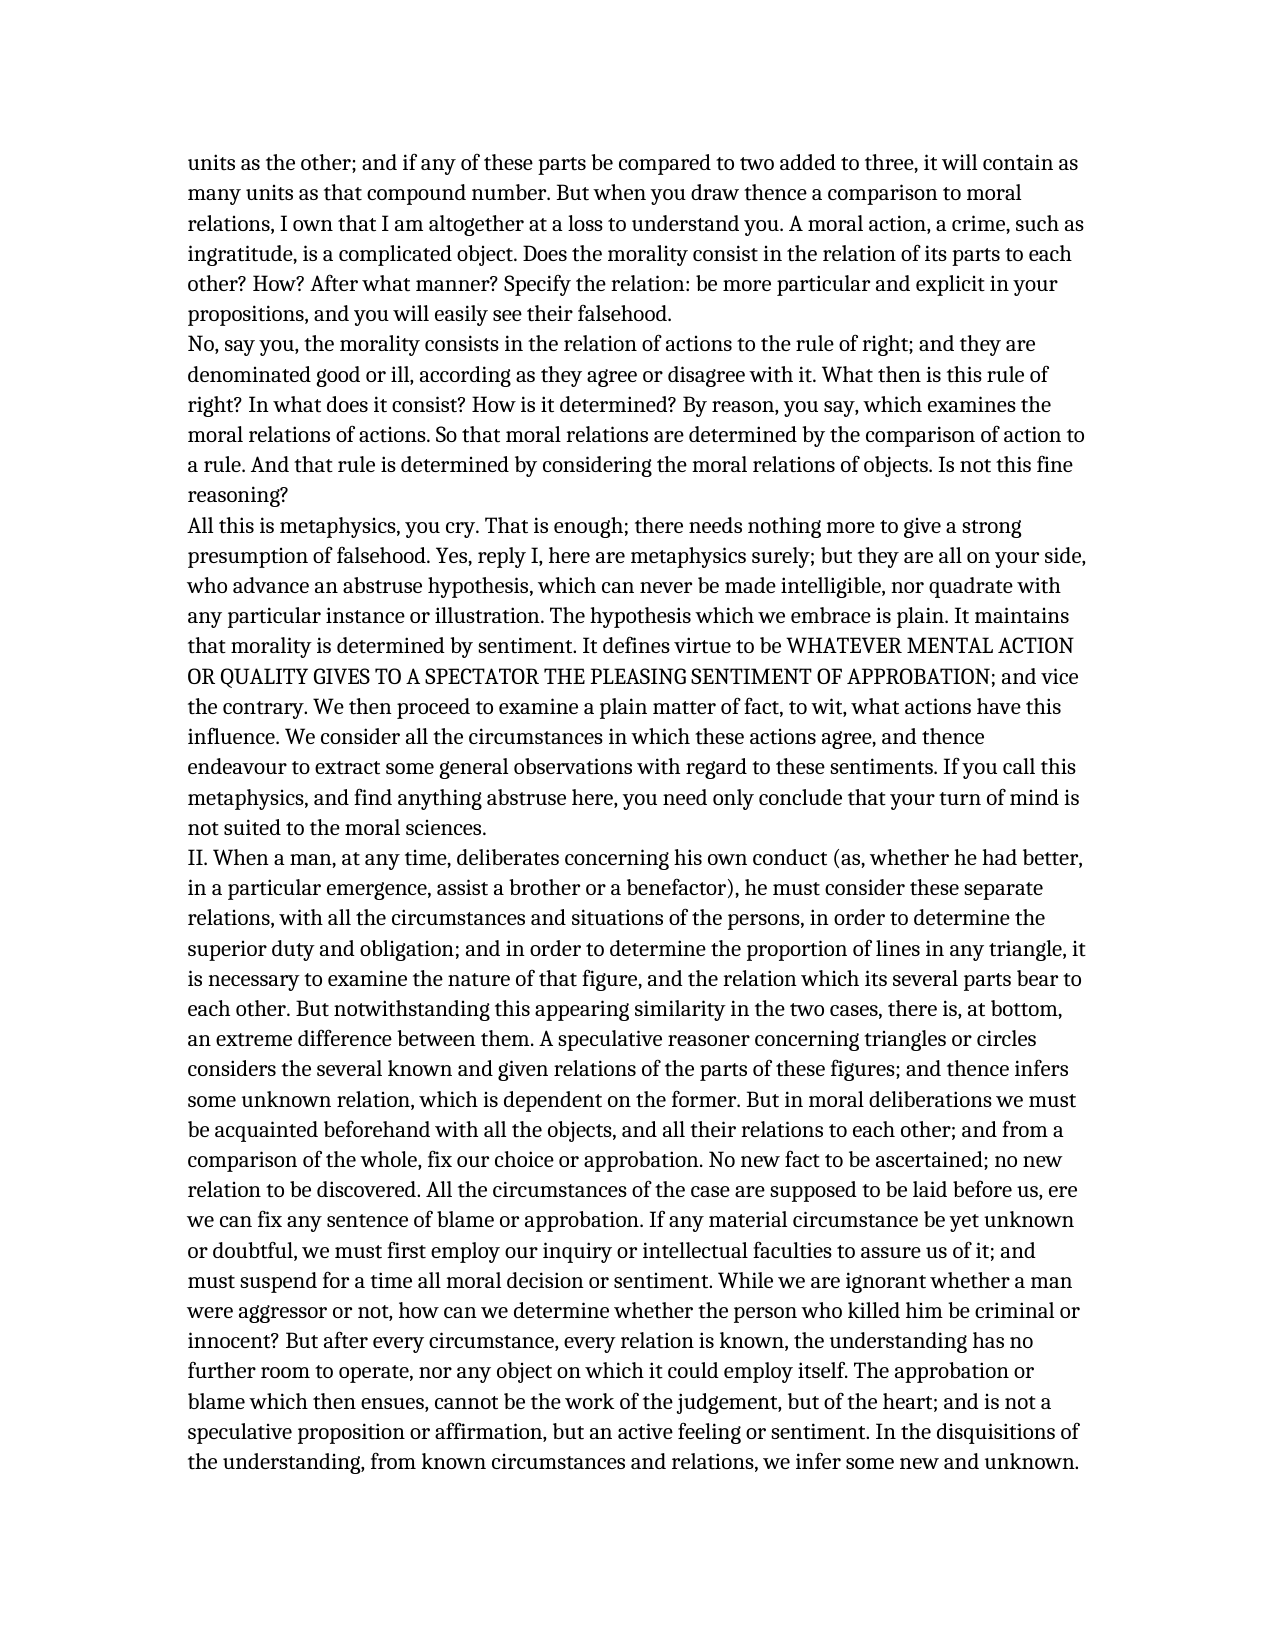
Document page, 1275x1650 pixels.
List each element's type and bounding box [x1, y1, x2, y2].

text [187, 150, 1087, 1475]
